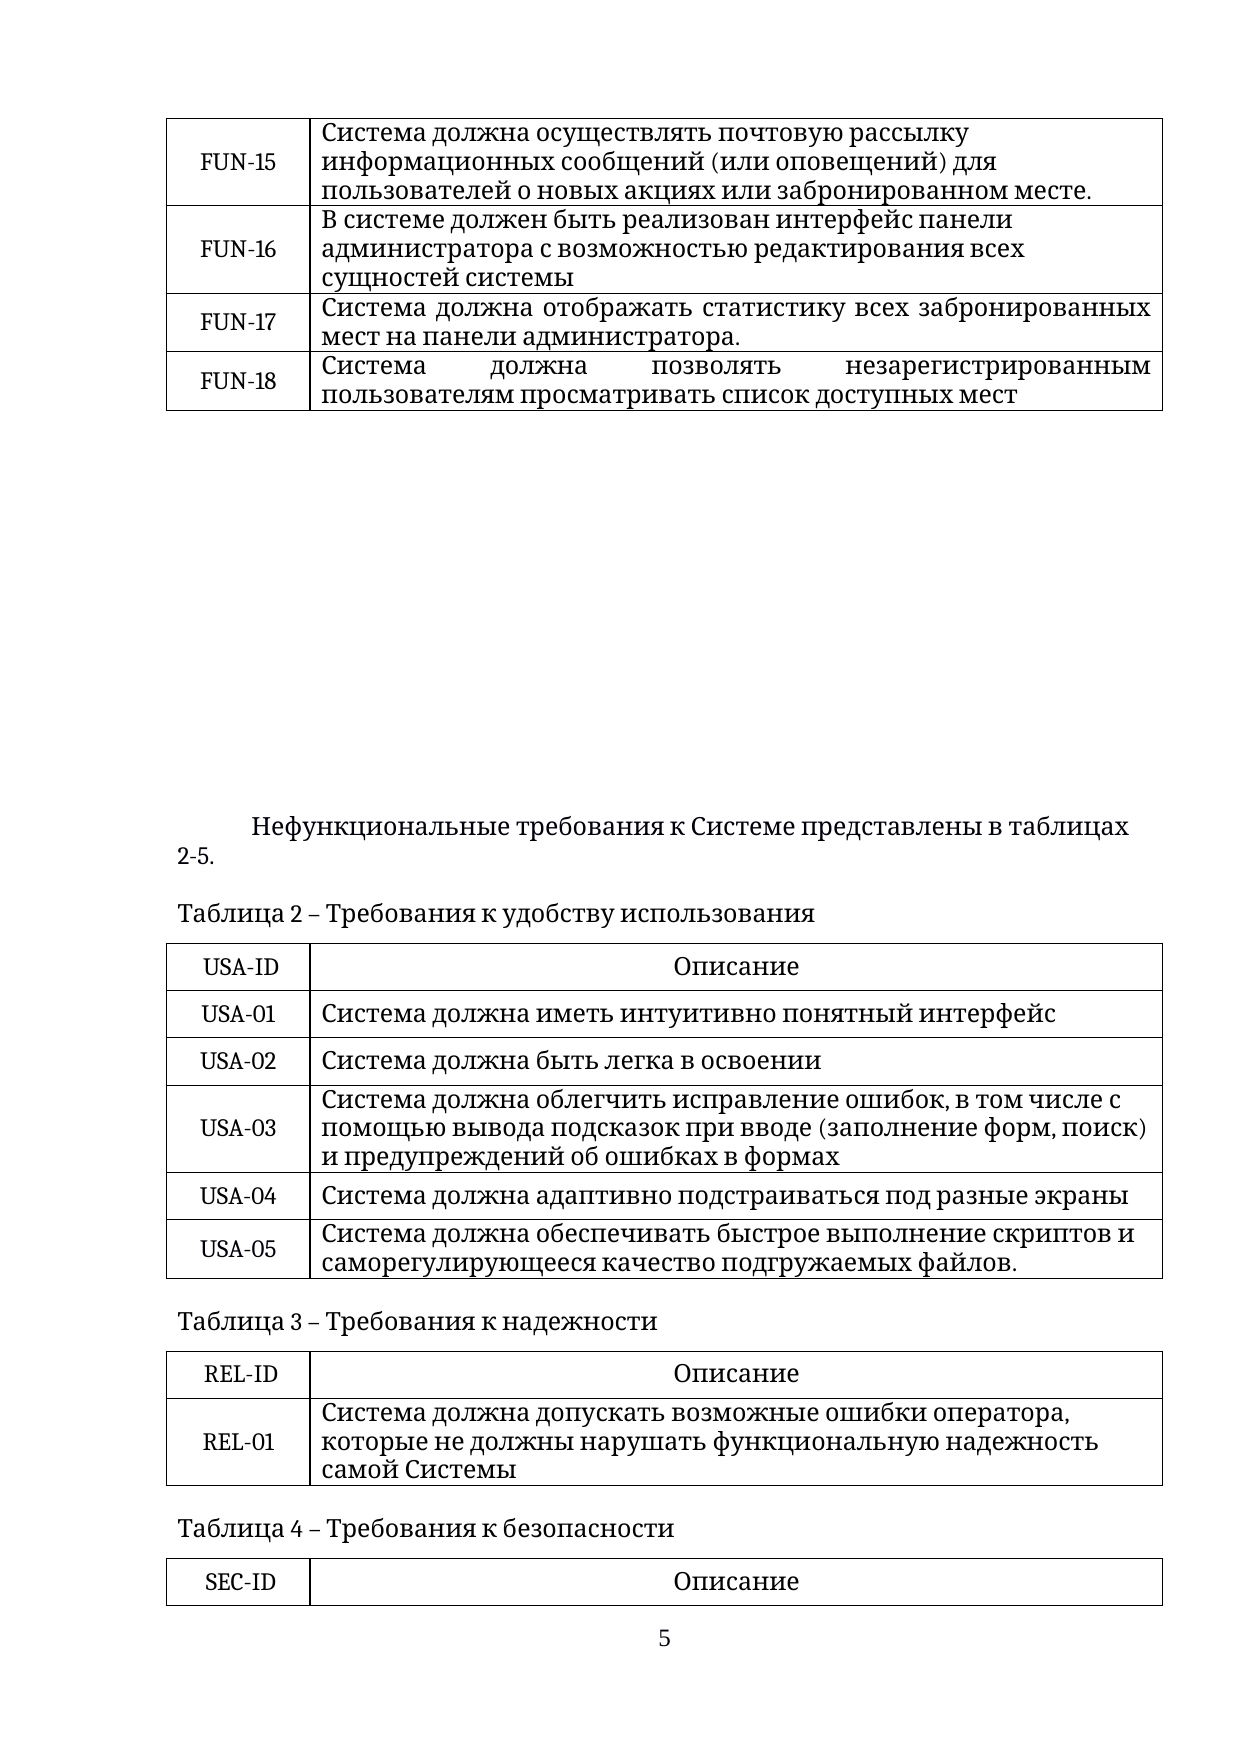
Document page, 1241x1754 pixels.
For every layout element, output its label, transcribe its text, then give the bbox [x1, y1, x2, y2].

text Нефункциональные требования к Системе представлены в таблицах 2-5. [177, 813, 1152, 871]
table_header Описание [311, 1352, 1162, 1398]
table_cell FUN-18 [167, 352, 309, 410]
table_cell USA-01 [167, 991, 309, 1037]
table_header USA-ID [167, 944, 309, 990]
table_cell USA-05 [167, 1220, 309, 1278]
text Таблица 4 – Требования к безопасности [177, 1515, 1152, 1544]
table_header Описание [311, 1559, 1162, 1605]
table_cell REL-01 [167, 1399, 309, 1485]
table_cell Система должна облегчить исправление ошибок, в том числе с помощью вывода подсказок при вводе (заполнение форм, поиск) и предупреждений об ошибках в формах [311, 1086, 1162, 1172]
table_cell FUN-17 [167, 294, 309, 351]
table_cell В системе должен быть реализован интерфейс панели администратора с возможностью редактирования всех сущностей системы [311, 206, 1162, 293]
table_header Описание [311, 944, 1162, 990]
text Таблица 2 – Требования к удобству использования [177, 899, 1152, 928]
table_cell Система должна допускать возможные ошибки оператора, которые не должны нарушать функциональную надежность самой Системы [311, 1399, 1162, 1485]
table_cell FUN-15 [167, 119, 309, 205]
table_header SEC-ID [167, 1559, 309, 1605]
table_cell USA-02 [167, 1038, 309, 1084]
table_cell USA-03 [167, 1086, 309, 1172]
table_cell Система должна быть легка в освоении [311, 1038, 1162, 1084]
table_cell FUN-16 [167, 206, 309, 293]
table_cell Система должна иметь интуитивно понятный интерфейс [311, 991, 1162, 1037]
table_cell USA-04 [167, 1173, 309, 1219]
table_cell Система должна адаптивно подстраиваться под разные экраны [311, 1173, 1162, 1219]
table_cell Система должна осуществлять почтовую рассылку информационных сообщений (или оповещений) для пользователей о новых акциях или забронированном месте. [311, 119, 1162, 205]
text Таблица 3 – Требования к надежности [177, 1307, 1152, 1336]
table_header REL-ID [167, 1352, 309, 1398]
table_cell Система должна отображать статистику всех забронированных мест на панели администратора. [311, 294, 1162, 351]
table_cell Система должна обеспечивать быстрое выполнение скриптов и саморегулирующееся качество подгружаемых файлов. [311, 1220, 1162, 1278]
table_cell Система должна позволять незарегистрированным пользователям просматривать список доступных мест [311, 352, 1162, 410]
